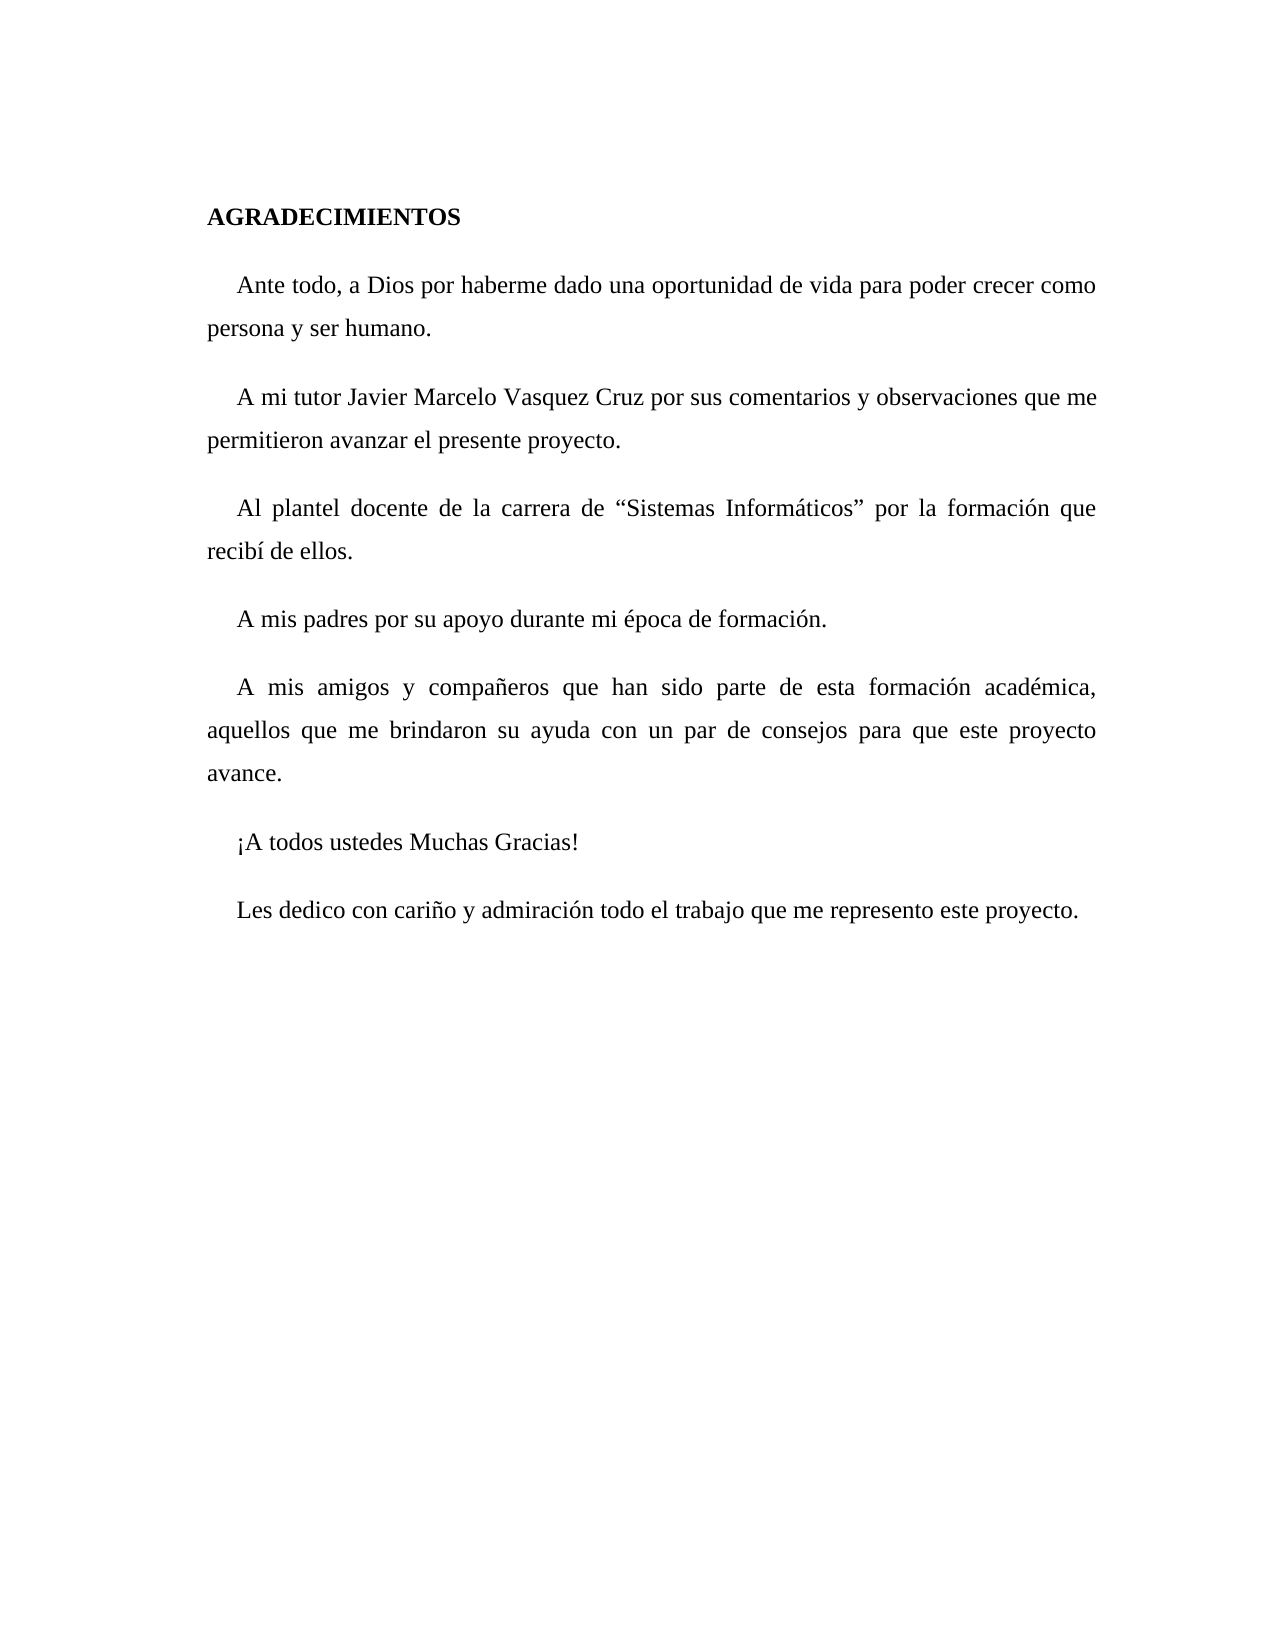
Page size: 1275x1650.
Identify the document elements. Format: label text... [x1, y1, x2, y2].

text Al plantel docente de la carrera de “Sistemas Informáticos” por la formación que recibí de ellos. [207, 493, 1098, 565]
text Les dedico con cariño y admiración todo el trabajo que me represento este proyecto. [207, 895, 1098, 923]
text ¡A todos ustedes Muchas Gracias! [207, 827, 1098, 855]
text A mis amigos y compañeros que han sido parte de esta formación académica, aquellos que me brindaron su ayuda con un par de consejos para que este proyecto avance. [207, 672, 1098, 787]
text AGRADECIMIENTOS [207, 202, 1098, 231]
text A mis padres por su apoyo durante mi época de formación. [207, 604, 1098, 633]
text Ante todo, a Dios por haberme dado una oportunidad de vida para poder crecer como persona y ser humano. [207, 270, 1098, 342]
text A mi tutor Javier Marcelo Vasquez Cruz por sus comentarios y observaciones que me permitieron avanzar el presente proyecto. [207, 382, 1098, 453]
